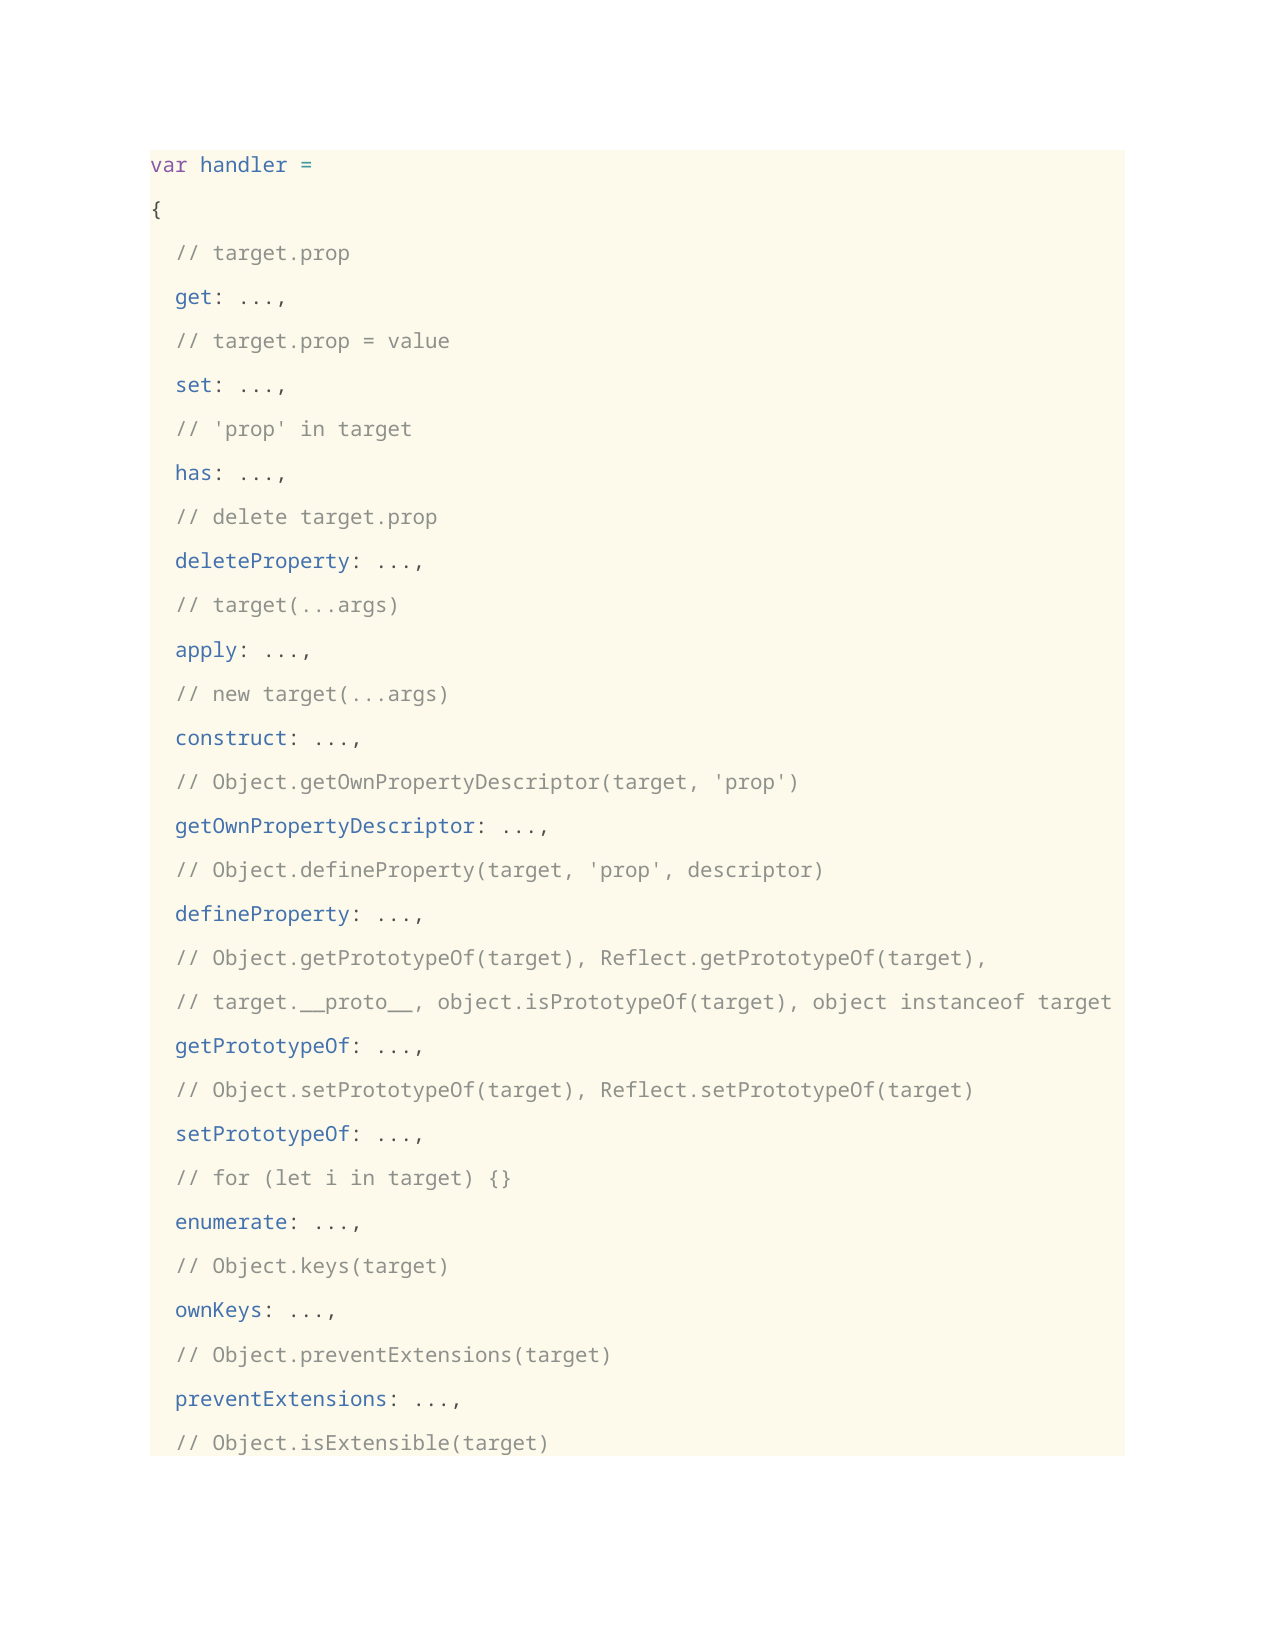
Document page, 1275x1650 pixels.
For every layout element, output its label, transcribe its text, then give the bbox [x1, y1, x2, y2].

text // Object.getOwnPropertyDescriptor(target, 'prop') [150, 767, 1125, 795]
text get: ..., [150, 282, 1125, 311]
text { [150, 194, 1125, 222]
text // target.prop [150, 238, 1125, 267]
text ownKeys: ..., [150, 1296, 1125, 1324]
text // for (let i in target) {} [150, 1163, 1125, 1192]
text // target.prop = value [150, 326, 1125, 355]
text // Object.setPrototypeOf(target), Reflect.setPrototypeOf(target) [150, 1075, 1125, 1104]
text // Object.preventExtensions(target) [150, 1340, 1125, 1368]
text apply: ..., [150, 635, 1125, 663]
text construct: ..., [150, 723, 1125, 751]
text setPrototypeOf: ..., [150, 1119, 1125, 1148]
text // Object.keys(target) [150, 1252, 1125, 1280]
text getOwnPropertyDescriptor: ..., [150, 811, 1125, 839]
text // new target(...args) [150, 679, 1125, 707]
text // 'prop' in target [150, 414, 1125, 443]
text var handler = [150, 150, 1125, 178]
text // delete target.prop [150, 502, 1125, 531]
text getPrototypeOf: ..., [150, 1031, 1125, 1060]
text // target(...args) [150, 591, 1125, 619]
text // Object.defineProperty(target, 'prop', descriptor) [150, 855, 1125, 883]
text preventExtensions: ..., [150, 1384, 1125, 1412]
text // Object.getPrototypeOf(target), Reflect.getPrototypeOf(target), [150, 943, 1125, 972]
text // Object.isExtensible(target) [150, 1428, 1125, 1456]
text deleteProperty: ..., [150, 547, 1125, 575]
text set: ..., [150, 370, 1125, 399]
text has: ..., [150, 458, 1125, 487]
text // target.__proto__, object.isPrototypeOf(target), object instanceof target [150, 987, 1125, 1016]
text defineProperty: ..., [150, 899, 1125, 927]
text enumerate: ..., [150, 1207, 1125, 1236]
